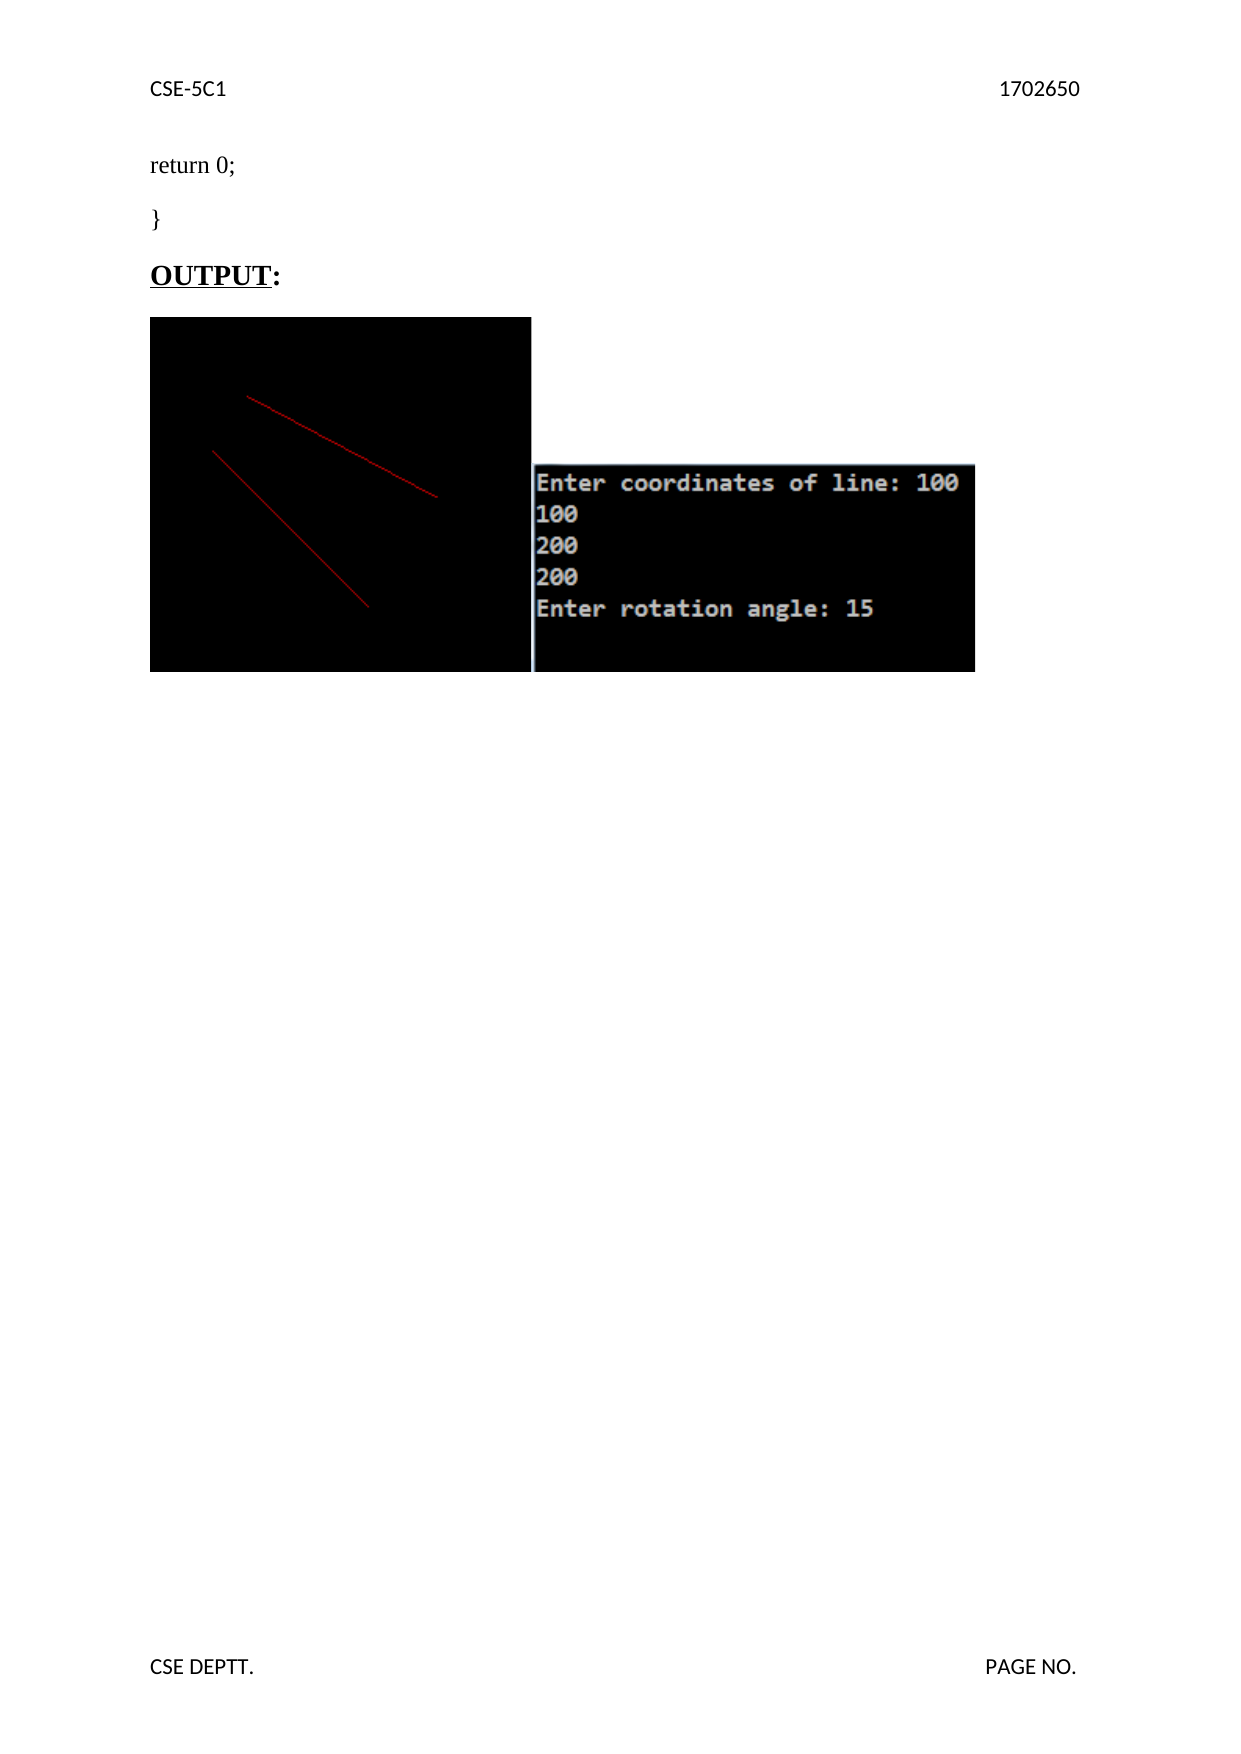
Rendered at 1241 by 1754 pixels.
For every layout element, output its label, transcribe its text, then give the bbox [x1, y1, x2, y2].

text } [150, 204, 1090, 233]
picture [150, 317, 976, 672]
text return 0; [150, 150, 1090, 179]
text OUTPUT: [150, 258, 1090, 291]
